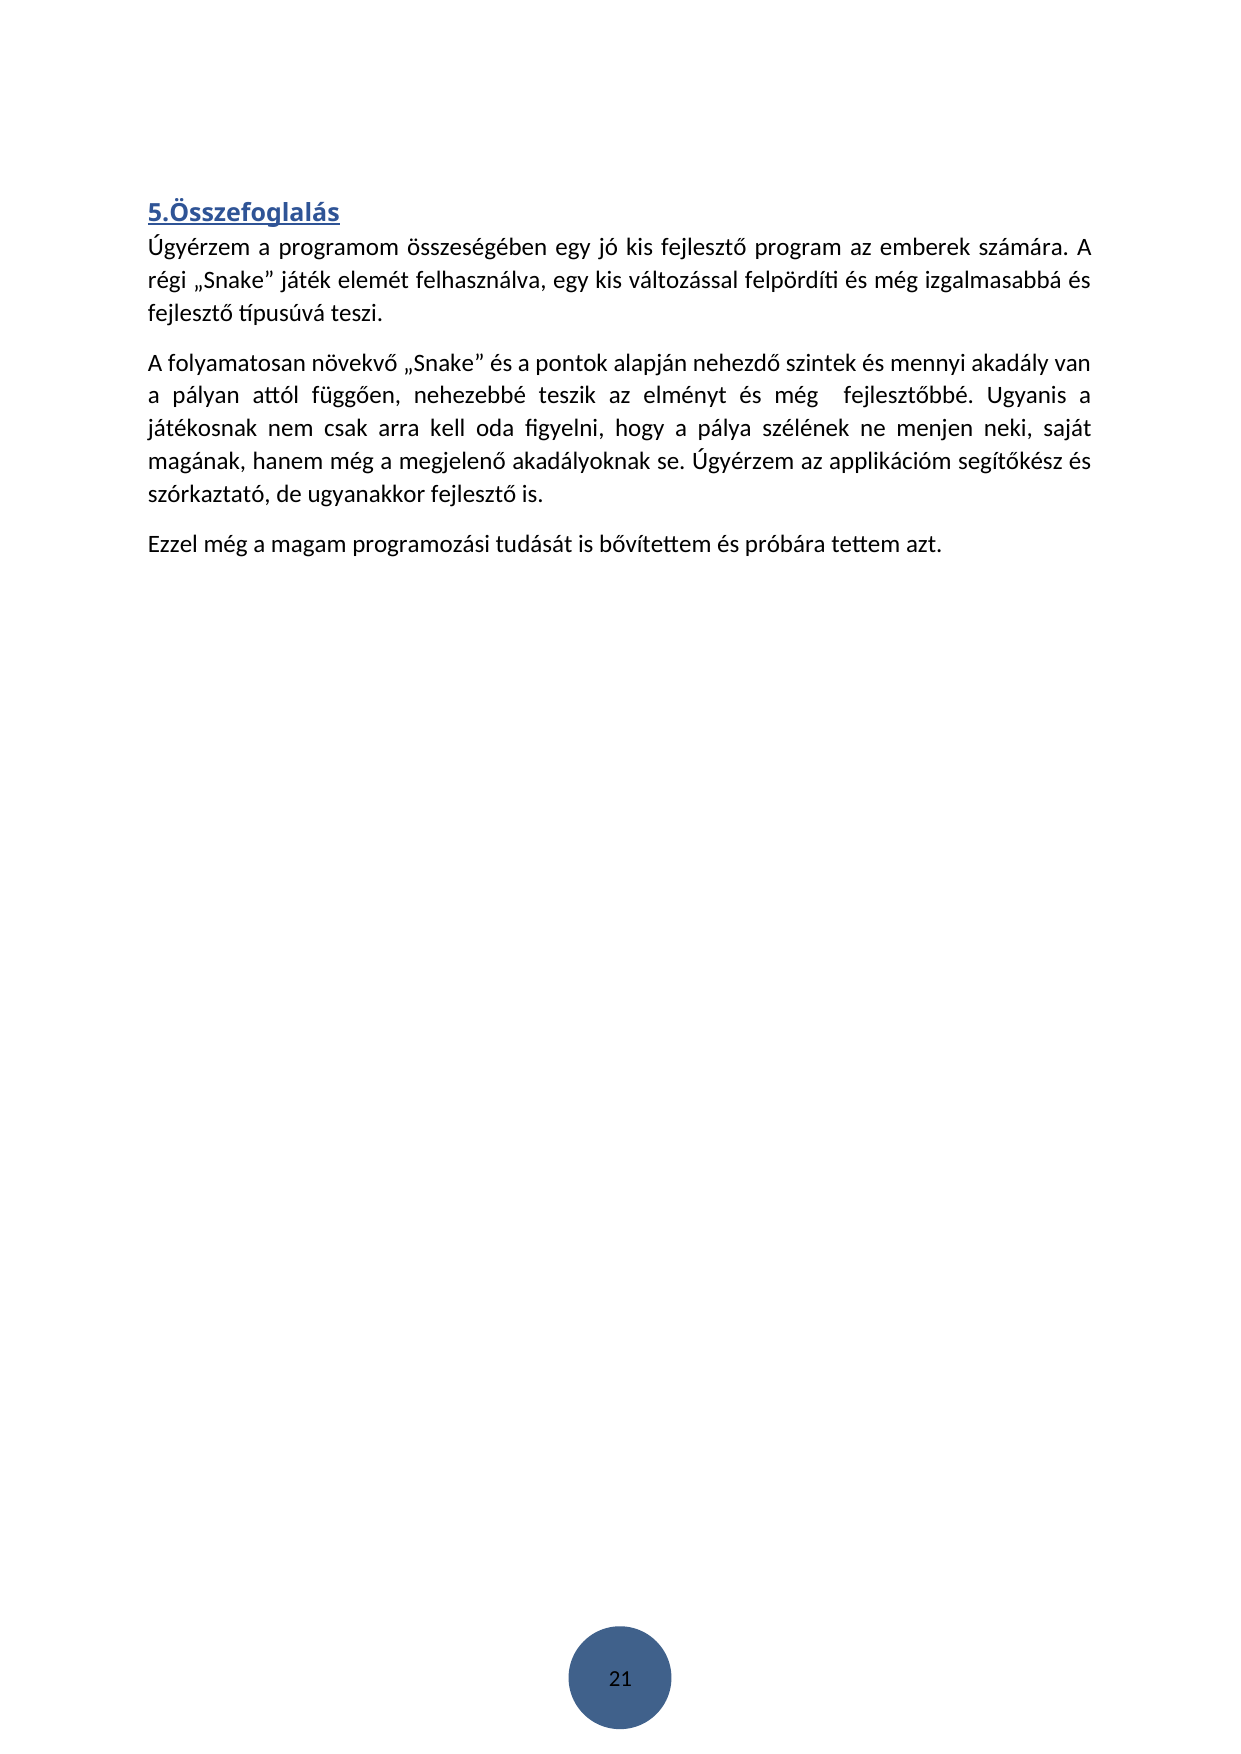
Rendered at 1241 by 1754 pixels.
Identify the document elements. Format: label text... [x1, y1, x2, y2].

text A folyamatosan növekvő „Snake” és a pontok alapján nehezdő szintek és mennyi akadály van a pályan attól függően, nehezebbé teszik az elményt és még fejlesztőbbé. Ugyanis a játékosnak nem csak arra kell oda figyelni, hogy a pálya szélének ne menjen neki, saját magának, hanem még a megjelenő akadályoknak se. Úgyérzem az applikációm segítőkész és szórkaztató, de ugyanakkor fejlesztő is. [148, 347, 1093, 509]
text Úgyérzem a programom összeségében egy jó kis fejlesztő program az emberek számára. A régi „Snake” játék elemét felhasználva, egy kis változással felpördíti és még izgalmasabbá és fejlesztő típusúvá teszi. [148, 231, 1093, 328]
subtitle 5.Összefoglalás [148, 194, 1093, 228]
text Ezzel még a magam programozási tudását is bővítettem és próbára tettem azt. [148, 528, 1093, 558]
